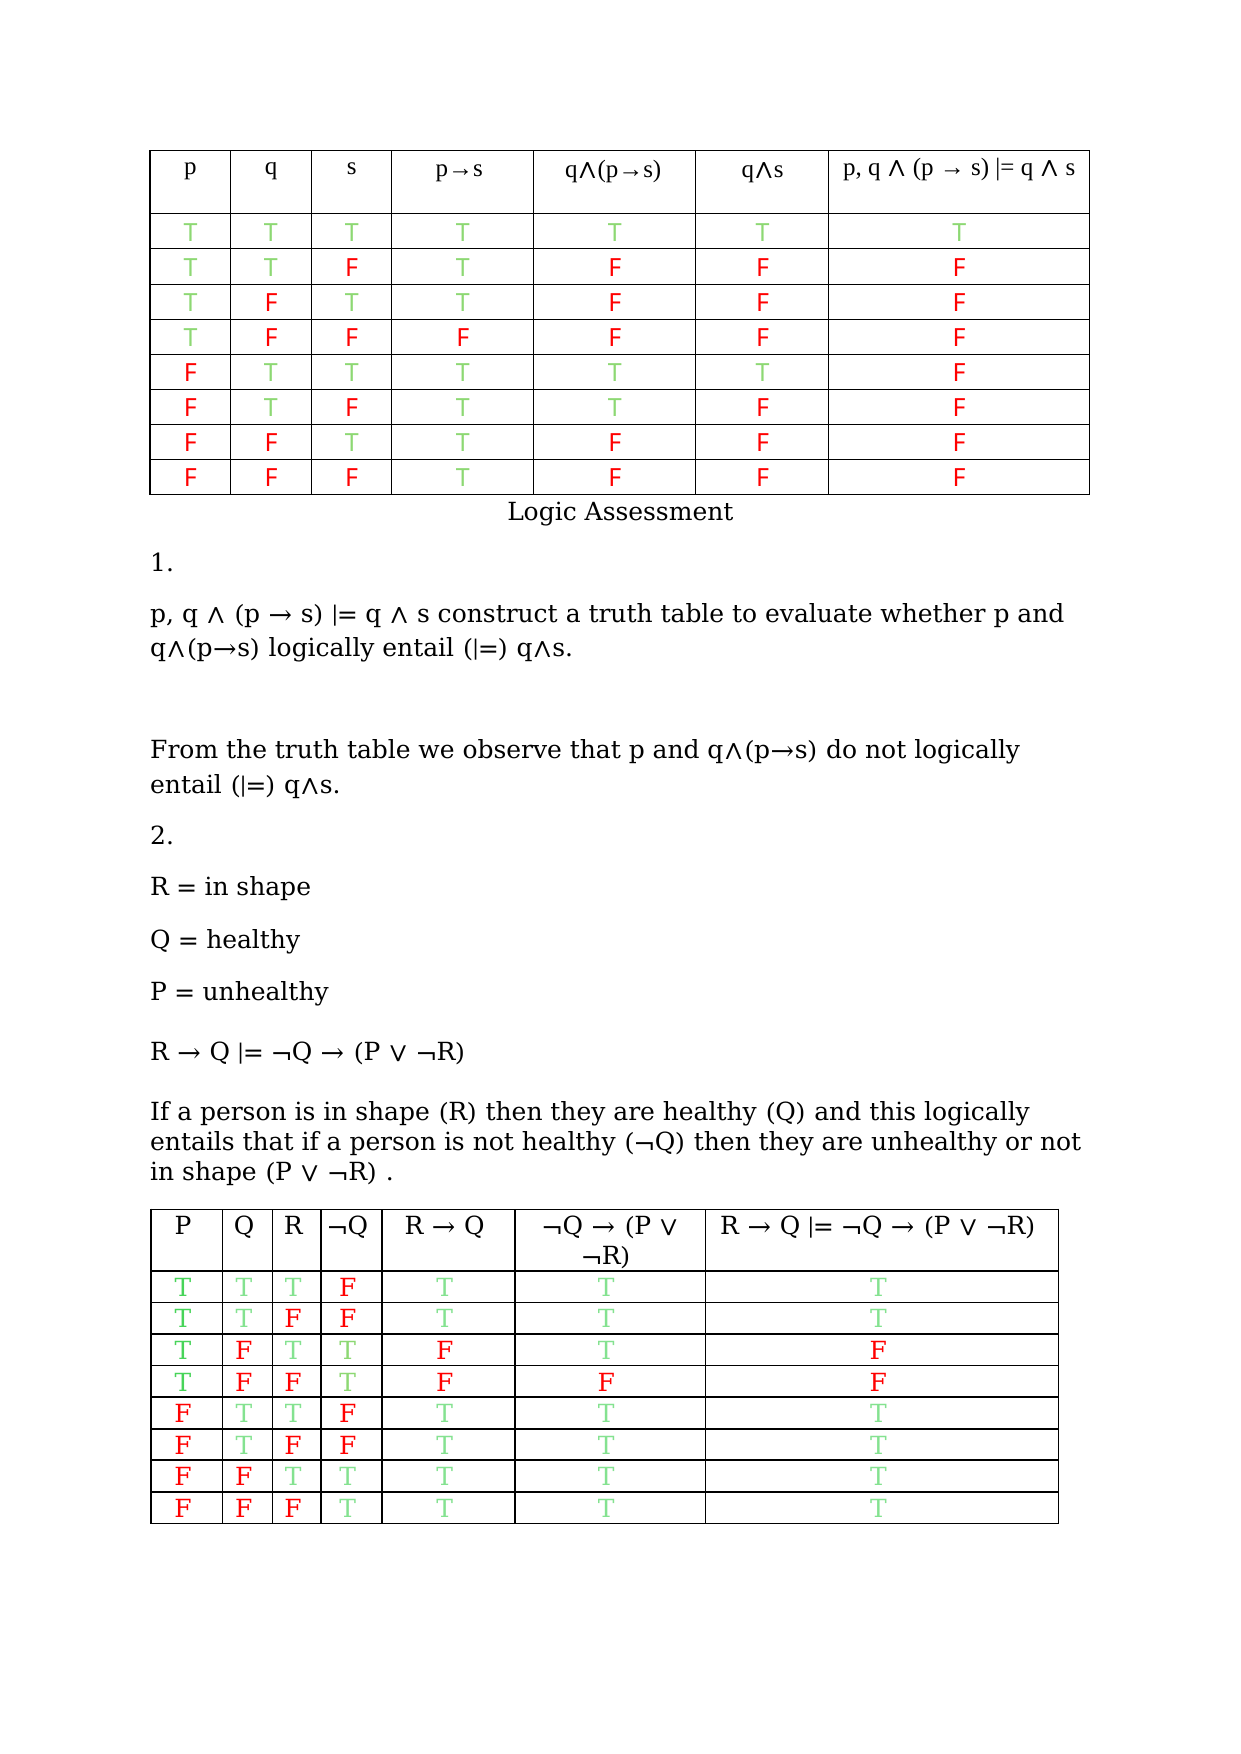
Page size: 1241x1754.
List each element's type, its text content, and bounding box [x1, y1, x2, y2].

table_cell F [534, 249, 695, 283]
table_cell F [383, 1335, 514, 1365]
table_cell F [829, 285, 1089, 318]
table_cell F [322, 1303, 381, 1333]
table_header R [273, 1210, 320, 1270]
table_cell T [152, 1366, 222, 1396]
table_cell T [383, 1272, 514, 1302]
table_cell F [151, 460, 230, 494]
table_cell T [392, 425, 533, 459]
table_header q [231, 151, 311, 213]
table_header P [152, 1210, 222, 1270]
table_cell T [392, 249, 533, 283]
table_cell T [273, 1461, 320, 1491]
table_cell T [516, 1461, 705, 1491]
table_cell T [706, 1303, 1058, 1333]
table_cell T [322, 1366, 381, 1396]
table_cell F [231, 460, 311, 494]
table_cell F [829, 460, 1089, 494]
table_cell F [223, 1335, 272, 1365]
table_cell F [152, 1398, 222, 1428]
text 2. [150, 820, 1090, 850]
table_cell T [231, 390, 311, 424]
table_cell T [706, 1430, 1058, 1459]
table_cell F [696, 460, 828, 494]
text P = unhealthy [150, 976, 1090, 1006]
table_cell F [312, 390, 391, 424]
table_cell F [696, 390, 828, 424]
text If a person is in shape (R) then they are healthy (Q) and this logically entails that if a person is not healthy (¬Q) then they are unhealthy or not in shape (P ∨ ¬R) . [150, 1096, 1090, 1186]
table_cell T [312, 285, 391, 318]
table_header R → Q [383, 1210, 514, 1270]
table_cell F [829, 355, 1089, 389]
table_cell T [322, 1493, 381, 1522]
table_cell T [383, 1493, 514, 1522]
table_cell T [516, 1272, 705, 1302]
table_cell T [322, 1461, 381, 1491]
table_cell T [829, 214, 1089, 248]
table_cell T [392, 460, 533, 494]
table_cell F [231, 285, 311, 318]
table_cell T [312, 214, 391, 248]
table_cell F [829, 249, 1089, 283]
table_header s [312, 151, 391, 213]
table_cell F [696, 285, 828, 318]
table_cell T [534, 390, 695, 424]
table_cell T [706, 1398, 1058, 1428]
text 1. [150, 546, 1090, 576]
text Logic Assessment [150, 495, 1090, 525]
table_cell F [152, 1430, 222, 1459]
table_cell T [383, 1398, 514, 1428]
table_cell F [312, 460, 391, 494]
table_cell F [696, 425, 828, 459]
table_cell F [392, 320, 533, 354]
table_cell F [231, 320, 311, 354]
table_cell T [516, 1430, 705, 1459]
table_cell T [312, 425, 391, 459]
table_cell T [231, 355, 311, 389]
table_cell T [534, 355, 695, 389]
table_cell T [223, 1272, 272, 1302]
table_cell T [696, 214, 828, 248]
table_cell T [152, 1335, 222, 1365]
table_cell F [534, 460, 695, 494]
table_cell T [383, 1303, 514, 1333]
table_cell T [392, 214, 533, 248]
table_cell F [151, 390, 230, 424]
table_cell T [312, 355, 391, 389]
table_cell T [151, 285, 230, 318]
table_cell T [231, 214, 311, 248]
table_cell T [322, 1335, 381, 1365]
table_cell T [516, 1335, 705, 1365]
table_header [534, 151, 695, 213]
table_cell F [231, 425, 311, 459]
table_cell T [223, 1398, 272, 1428]
table_header R → Q |= ¬Q → (P ∨ ¬R) [706, 1210, 1058, 1270]
table_cell T [152, 1303, 222, 1333]
table_cell T [383, 1430, 514, 1459]
table_cell T [273, 1398, 320, 1428]
table_cell T [516, 1493, 705, 1522]
table_header ¬Q → (P ∨ ¬R) [516, 1210, 705, 1270]
table_cell F [696, 249, 828, 283]
table_header p, q ∧ (p → s) |= q ∧ s [829, 151, 1089, 213]
table_cell F [322, 1272, 381, 1302]
text R → Q |= ¬Q → (P ∨ ¬R) [150, 1036, 1090, 1066]
table_cell F [312, 249, 391, 283]
table_cell T [151, 214, 230, 248]
table_cell F [383, 1366, 514, 1396]
table_cell F [534, 425, 695, 459]
table_cell F [829, 320, 1089, 354]
table_cell F [223, 1461, 272, 1491]
table_cell F [273, 1366, 320, 1396]
table_cell F [322, 1398, 381, 1428]
table_cell T [383, 1461, 514, 1491]
table_cell T [706, 1272, 1058, 1302]
table_cell F [516, 1366, 705, 1396]
table_cell T [273, 1335, 320, 1365]
table_cell T [706, 1493, 1058, 1522]
table_header ¬Q [322, 1210, 381, 1270]
table_cell F [223, 1493, 272, 1522]
table_cell F [152, 1493, 222, 1522]
table_cell F [829, 425, 1089, 459]
table_cell T [696, 355, 828, 389]
table_cell T [152, 1272, 222, 1302]
table_cell T [223, 1303, 272, 1333]
table_cell F [151, 355, 230, 389]
table_cell F [706, 1335, 1058, 1365]
table_cell F [223, 1366, 272, 1396]
table_cell T [392, 285, 533, 318]
table_cell F [273, 1493, 320, 1522]
table_cell F [273, 1430, 320, 1459]
table_cell F [829, 390, 1089, 424]
table_cell F [706, 1366, 1058, 1396]
table_cell F [151, 425, 230, 459]
table_cell T [392, 390, 533, 424]
text R = in shape [150, 871, 1090, 901]
table_cell T [223, 1430, 272, 1459]
table_cell F [534, 285, 695, 318]
text From the truth table we observe that p and q∧(p→s) do not logically entail (∣=) q∧s. [150, 734, 1090, 799]
table_cell T [231, 249, 311, 283]
table_cell T [392, 355, 533, 389]
text p, q ∧ (p → s) |= q ∧ s construct a truth table to evaluate whether p and q∧(p→s) logically entail (∣=) q∧s. [150, 597, 1090, 662]
table_cell F [696, 320, 828, 354]
table_header [392, 151, 533, 213]
table_cell T [534, 214, 695, 248]
table_cell T [516, 1303, 705, 1333]
table_cell F [312, 320, 391, 354]
table_cell T [151, 320, 230, 354]
table_cell T [273, 1272, 320, 1302]
table_header p [151, 151, 230, 213]
table_cell F [273, 1303, 320, 1333]
table_header [696, 151, 828, 213]
table_cell F [322, 1430, 381, 1459]
table_cell T [706, 1461, 1058, 1491]
table_cell T [151, 249, 230, 283]
text Q = healthy [150, 923, 1090, 953]
table_cell T [516, 1398, 705, 1428]
table_cell F [152, 1461, 222, 1491]
table_header Q [223, 1210, 272, 1270]
table_cell F [534, 320, 695, 354]
